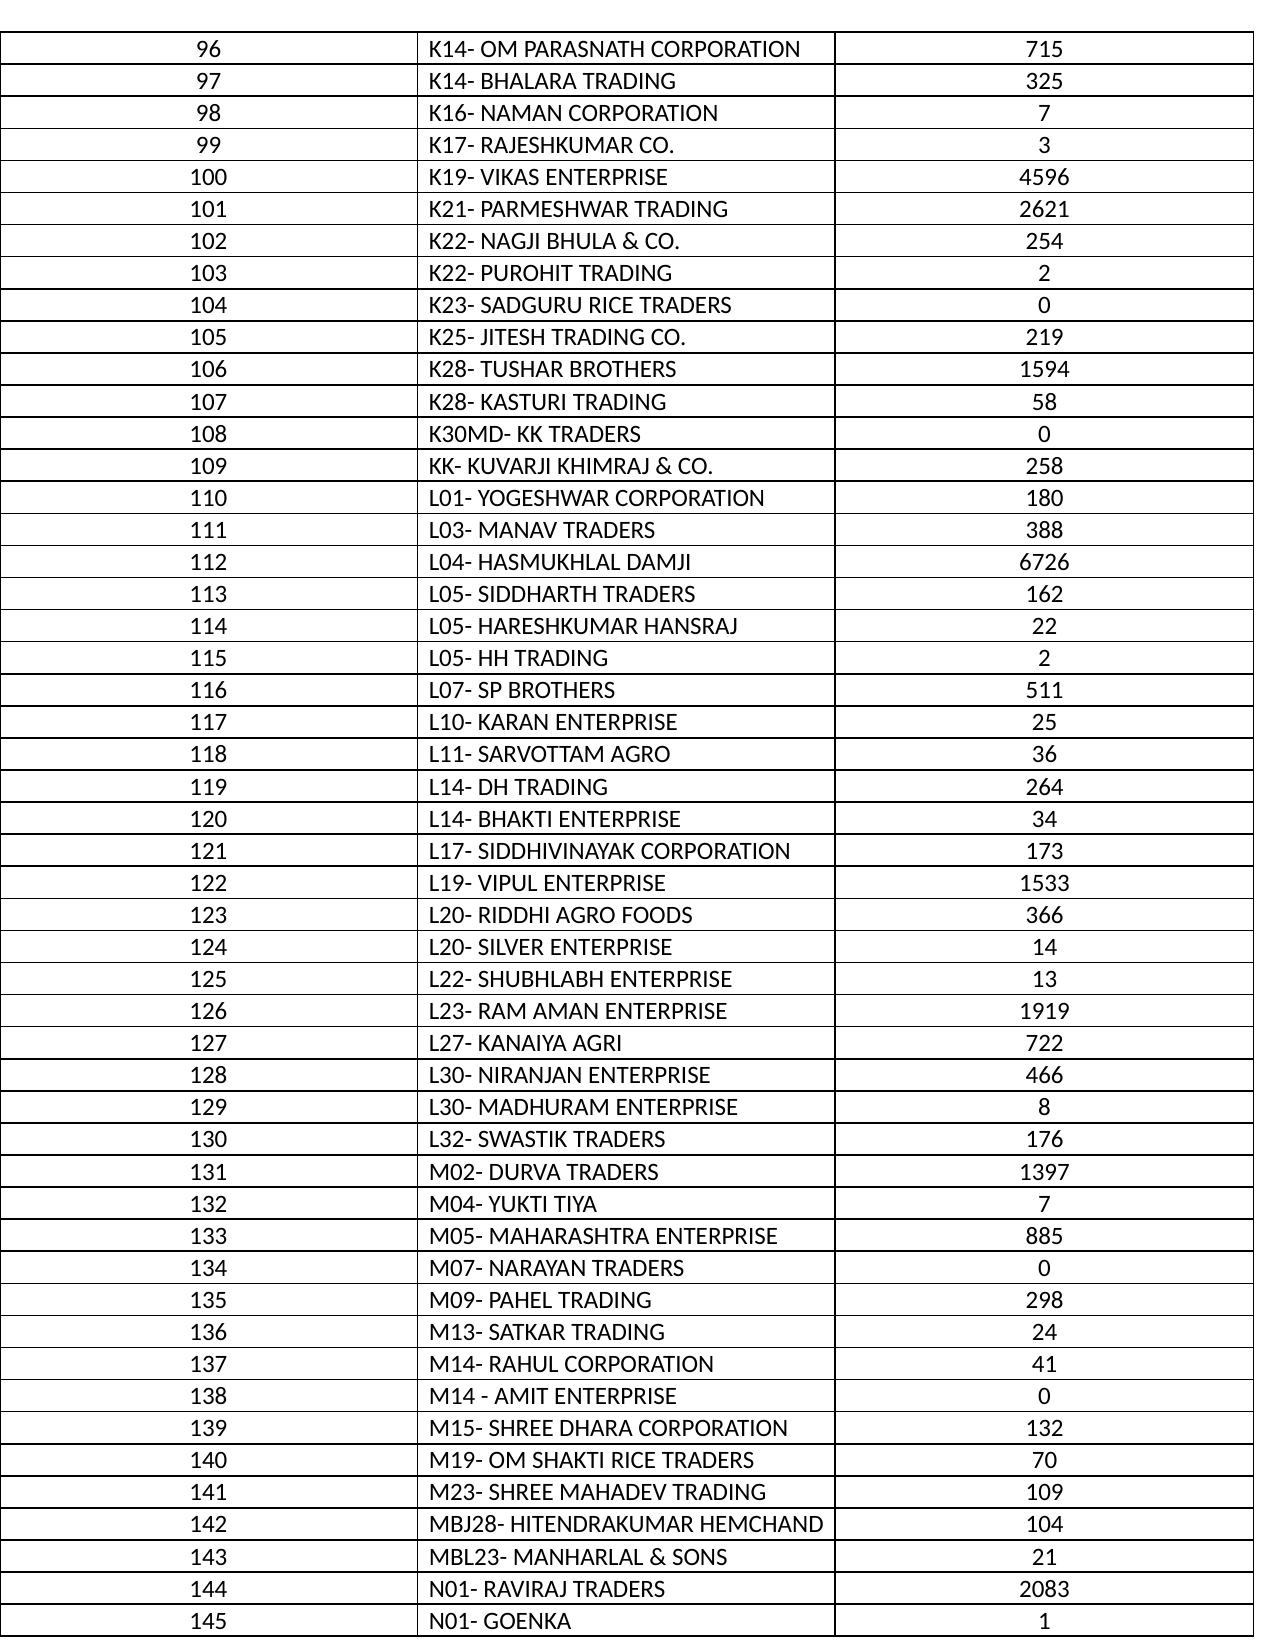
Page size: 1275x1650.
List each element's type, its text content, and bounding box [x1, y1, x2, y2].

table_cell 1919 [836, 1027, 1253, 1058]
table_cell 133 [1, 1252, 417, 1282]
table_cell 106 [1, 386, 417, 416]
table_cell 104 [836, 1541, 1253, 1602]
table_cell K22- PUROHIT TRADING [418, 290, 834, 320]
table_cell 1533 [836, 899, 1253, 929]
table_cell L10- KARAN ENTERPRISE [418, 739, 834, 769]
table_cell MBL23- MANHARLAL & SONS [418, 1603, 834, 1634]
table_cell 21 [836, 1603, 1253, 1634]
table_cell 180 [836, 514, 1253, 544]
table_cell M05- MAHARASHTRA ENTERPRISE [418, 1252, 834, 1282]
table_cell 137 [1, 1380, 417, 1411]
table_cell 7 [836, 1220, 1253, 1250]
table_cell M19- OM SHAKTI RICE TRADERS [418, 1477, 834, 1507]
table_cell 366 [836, 931, 1253, 962]
table_cell 127 [1, 1060, 417, 1090]
table_cell 112 [1, 578, 417, 609]
table_cell 885 [836, 1252, 1253, 1282]
table_cell 2 [836, 290, 1253, 320]
table_cell L19- VIPUL ENTERPRISE [418, 899, 834, 929]
table_cell 142 [1, 1541, 417, 1602]
table_cell K14- OM PARASNATH CORPORATION [418, 65, 834, 95]
table_cell 34 [836, 835, 1253, 865]
table_cell 120 [1, 835, 417, 865]
table_cell 138 [1, 1412, 417, 1443]
table_cell 99 [1, 161, 417, 192]
table_cell 135 [1, 1316, 417, 1347]
table_cell L05- HARESHKUMAR HANSRAJ [418, 642, 834, 673]
table_cell M04- YUKTI TIYA [418, 1220, 834, 1250]
table_cell KK- KUVARJI KHIMRAJ & CO. [418, 482, 834, 512]
table_cell 134 [1, 1284, 417, 1314]
table_cell L03- MANAV TRADERS [418, 546, 834, 577]
table_cell 511 [836, 707, 1253, 737]
table_cell 115 [1, 675, 417, 705]
table_cell K19- VIKAS ENTERPRISE [418, 193, 834, 224]
table_cell K23- SADGURU RICE TRADERS [418, 322, 834, 352]
table_cell 119 [1, 803, 417, 833]
table_cell 139 [1, 1445, 417, 1475]
table_cell 2 [836, 675, 1253, 705]
table_cell 109 [836, 1509, 1253, 1539]
table_cell 130 [1, 1156, 417, 1186]
table_cell 124 [1, 963, 417, 994]
table_cell 3 [836, 161, 1253, 192]
table_cell 121 [1, 867, 417, 897]
table_cell L05- SIDDHARTH TRADERS [418, 610, 834, 641]
table_cell 114 [1, 642, 417, 673]
table_cell K30MD- KK TRADERS [418, 450, 834, 480]
table_cell 101 [1, 225, 417, 256]
table_cell L14- BHAKTI ENTERPRISE [418, 835, 834, 865]
table_cell L30- NIRANJAN ENTERPRISE [418, 1092, 834, 1122]
table_cell K16- NAMAN CORPORATION [418, 129, 834, 159]
table_cell 109 [1, 482, 417, 512]
table_cell K22- NAGJI BHULA & CO. [418, 257, 834, 288]
table_cell L01- YOGESHWAR CORPORATION [418, 514, 834, 544]
table_cell 117 [1, 739, 417, 769]
table_cell L32- SWASTIK TRADERS [418, 1156, 834, 1186]
table_cell K14- BHALARA TRADING [418, 97, 834, 127]
table_cell 141 [1, 1509, 417, 1539]
table_cell 104 [1, 322, 417, 352]
table_cell 123 [1, 931, 417, 962]
table_cell 125 [1, 995, 417, 1026]
table_cell 140 [1, 1477, 417, 1507]
table_cell 0 [836, 450, 1253, 480]
table_cell 98 [1, 129, 417, 159]
table_cell 116 [1, 707, 417, 737]
table_cell 0 [836, 1284, 1253, 1314]
table_cell 95 [1, 33, 417, 63]
table_cell 143 [1, 1603, 417, 1634]
table_cell 264 [836, 803, 1253, 833]
table_cell L20- SILVER ENTERPRISE [418, 963, 834, 994]
table_cell L22- SHUBHLABH ENTERPRISE [418, 995, 834, 1026]
table_cell 58 [836, 418, 1253, 448]
table_cell 108 [1, 450, 417, 480]
table_cell 131 [1, 1188, 417, 1218]
table_cell 110 [1, 514, 417, 544]
table_cell 1397 [836, 1188, 1253, 1218]
table_cell K28- KASTURI TRADING [418, 418, 834, 448]
table_cell M02- DURVA TRADERS [418, 1188, 834, 1218]
table_cell 70 [836, 1477, 1253, 1507]
table_cell 102 [1, 257, 417, 288]
table_cell 96 [1, 65, 417, 95]
table_cell 254 [836, 257, 1253, 288]
table_cell 176 [836, 1156, 1253, 1186]
table_cell M14 - AMIT ENTERPRISE [418, 1412, 834, 1443]
table_cell 466 [836, 1092, 1253, 1122]
table_cell L14- DH TRADING [418, 803, 834, 833]
table_cell 258 [836, 482, 1253, 512]
table_cell 24 [836, 1348, 1253, 1379]
table_cell 7 [836, 129, 1253, 159]
table_cell L04- HASMUKHLAL DAMJI [418, 578, 834, 609]
table_cell K21- PARMESHWAR TRADING [418, 225, 834, 256]
table_cell 100 [1, 193, 417, 224]
table_cell 129 [1, 1124, 417, 1154]
table_cell 173 [836, 867, 1253, 897]
table_cell 41 [836, 1380, 1253, 1411]
table_cell 22 [836, 642, 1253, 673]
table_cell 13 [836, 995, 1253, 1026]
table_cell 107 [1, 418, 417, 448]
table_cell 0 [836, 322, 1253, 352]
table_cell MBJ28- HITENDRAKUMAR HEMCHAND [418, 1541, 834, 1602]
table_cell 722 [836, 1060, 1253, 1090]
table_cell 6726 [836, 578, 1253, 609]
table_cell 97 [1, 97, 417, 127]
table_cell 1594 [836, 386, 1253, 416]
table_cell K17- RAJESHKUMAR CO. [418, 161, 834, 192]
table_cell M23- SHREE MAHADEV TRADING [418, 1509, 834, 1539]
table_cell K25- JITESH TRADING CO. [418, 354, 834, 384]
table_cell L11- SARVOTTAM AGRO [418, 771, 834, 801]
table_cell 219 [836, 354, 1253, 384]
table_cell K28- TUSHAR BROTHERS [418, 386, 834, 416]
table_cell L17- SIDDHIVINAYAK CORPORATION [418, 867, 834, 897]
table_cell 162 [836, 610, 1253, 641]
table_cell M15- SHREE DHARA CORPORATION [418, 1445, 834, 1475]
table_cell 136 [1, 1348, 417, 1379]
table_cell L05- HH TRADING [418, 675, 834, 705]
table_cell 325 [836, 97, 1253, 127]
table_cell 122 [1, 899, 417, 929]
table_cell L23- RAM AMAN ENTERPRISE [418, 1027, 834, 1058]
table_cell 25 [836, 739, 1253, 769]
table_cell 126 [1, 1027, 417, 1058]
table_cell 8 [836, 1124, 1253, 1154]
table_cell L30- MADHURAM ENTERPRISE [418, 1124, 834, 1154]
table_cell M14- RAHUL CORPORATION [418, 1380, 834, 1411]
table_cell 128 [1, 1092, 417, 1122]
table_cell 36 [836, 771, 1253, 801]
table_cell L20- RIDDHI AGRO FOODS [418, 931, 834, 962]
table_cell 0 [836, 1412, 1253, 1443]
table_cell 715 [836, 65, 1253, 95]
table_cell 113 [1, 610, 417, 641]
table_cell L07- SP BROTHERS [418, 707, 834, 737]
table_cell 103 [1, 290, 417, 320]
table_cell M07- NARAYAN TRADERS [418, 1284, 834, 1314]
table_cell M13- SATKAR TRADING [418, 1348, 834, 1379]
table_cell L27- KANAIYA AGRI [418, 1060, 834, 1090]
table_cell 118 [1, 771, 417, 801]
table_cell M09- PAHEL TRADING [418, 1316, 834, 1347]
table_cell K13- GANESH BASMATI HOUSE [418, 33, 834, 63]
table_cell 132 [1, 1220, 417, 1250]
table_cell 4596 [836, 193, 1253, 224]
table_cell 388 [836, 546, 1253, 577]
table_cell 132 [836, 1445, 1253, 1475]
table_cell 298 [836, 1316, 1253, 1347]
table_cell 14 [836, 963, 1253, 994]
table_cell 105 [1, 354, 417, 384]
table_cell 111 [1, 546, 417, 577]
table_cell 2621 [836, 225, 1253, 256]
table_cell 4 [836, 33, 1253, 63]
